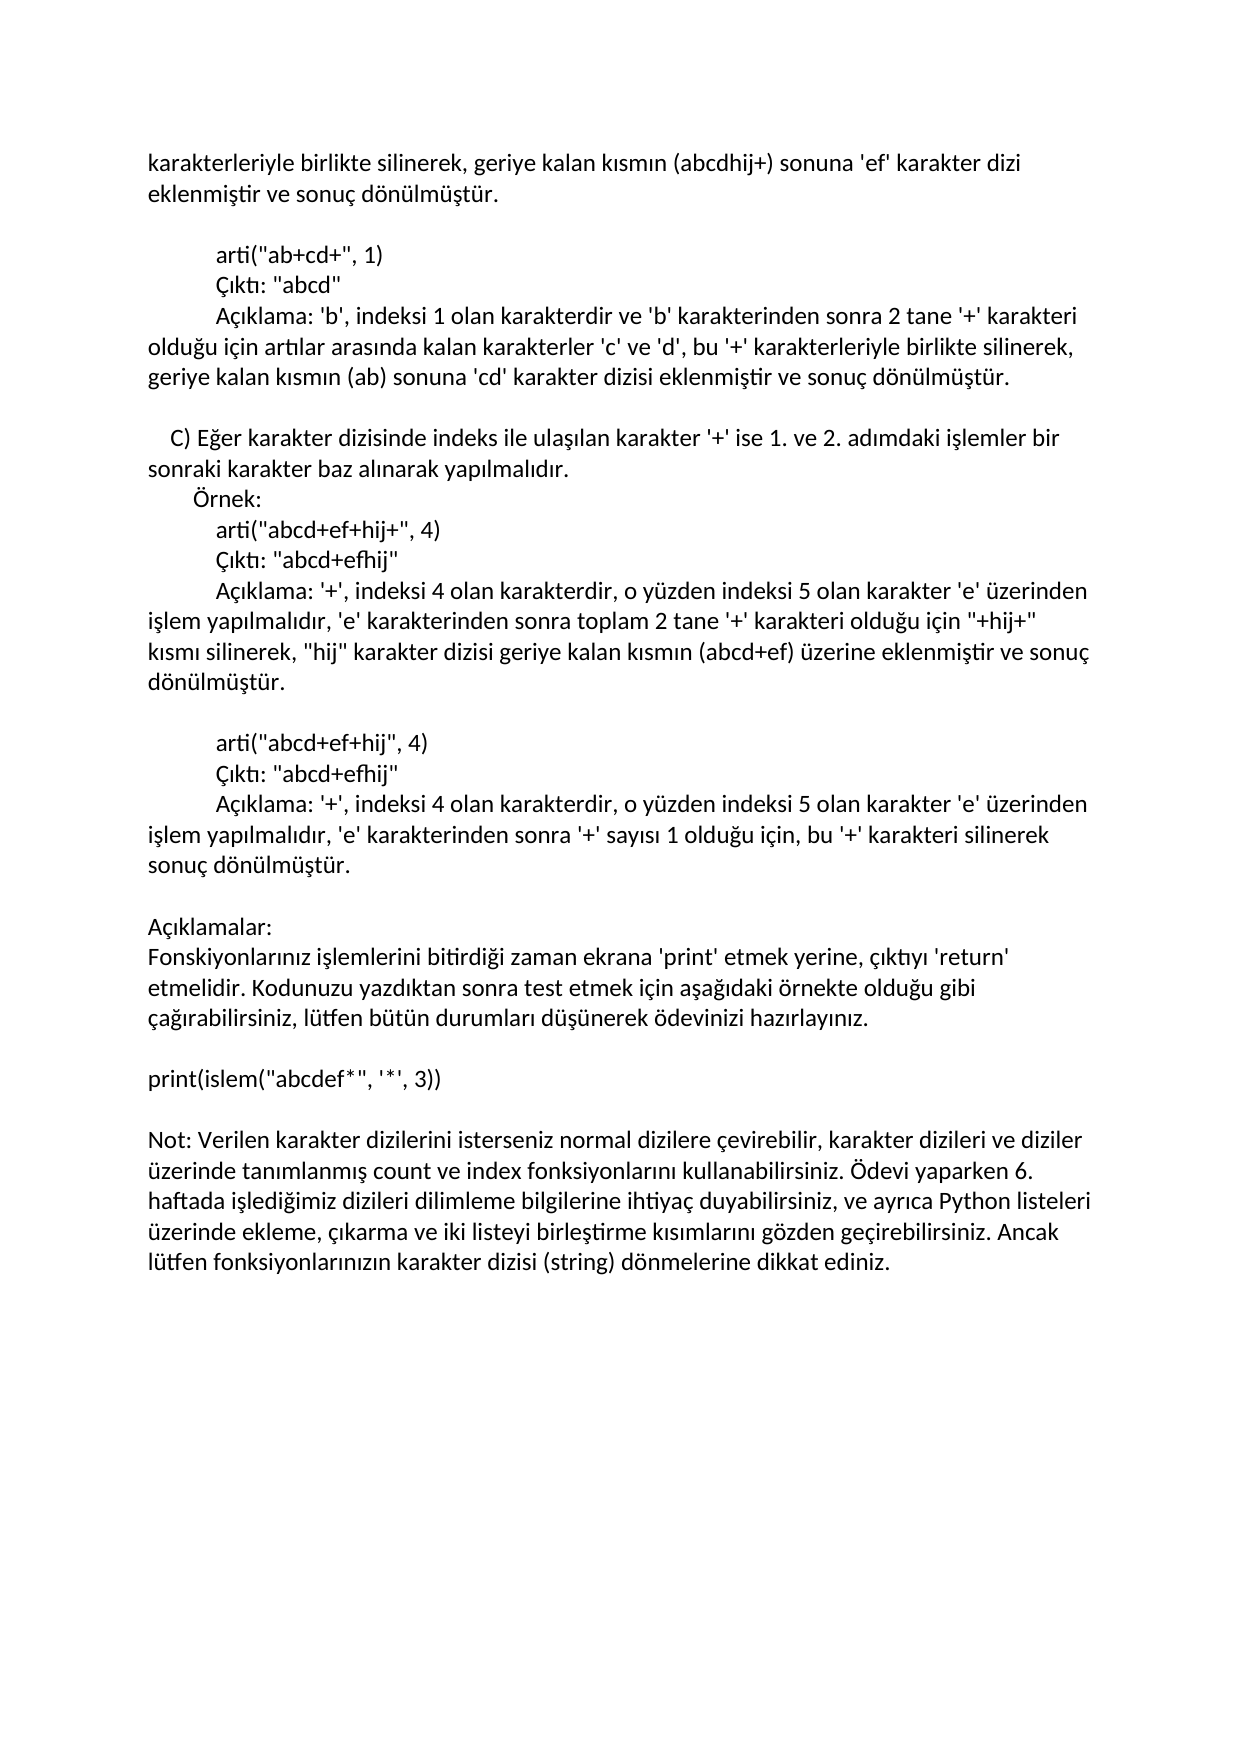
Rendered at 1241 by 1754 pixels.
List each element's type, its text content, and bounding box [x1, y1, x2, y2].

text print(islem("abcdef*", '*', 3)) [148, 1063, 1093, 1094]
text Açıklamalar: [148, 911, 1093, 941]
text Çıktı: "abcd+efhij" [148, 758, 1093, 788]
text arti("abcd+ef+hij+", 4) [148, 514, 1093, 544]
text Çıktı: "abcd+efhij" [148, 544, 1093, 575]
text Açıklama: 'b', indeksi 1 olan karakterdir ve 'b' karakterinden sonra 2 tane '+' karakteri olduğu için artılar arasında kalan karakterler 'c' ve 'd', bu '+' karakterleriyle birlikte silinerek, geriye kalan kısmın (ab) sonuna 'cd' karakter dizisi eklenmiştir ve sonuç dönülmüştür. [148, 300, 1093, 392]
text Açıklama: '+', indeksi 4 olan karakterdir, o yüzden indeksi 5 olan karakter 'e' üzerinden işlem yapılmalıdır, 'e' karakterinden sonra toplam 2 tane '+' karakteri olduğu için "+hij+" kısmı silinerek, "hij" karakter dizisi geriye kalan kısmın (abcd+ef) üzerine eklenmiştir ve sonuç dönülmüştür. [148, 575, 1093, 697]
text arti("abcd+ef+hij", 4) [148, 727, 1093, 758]
text C) Eğer karakter dizisinde indeks ile ulaşılan karakter '+' ise 1. ve 2. adımdaki işlemler bir sonraki karakter baz alınarak yapılmalıdır. [148, 422, 1093, 483]
text Not: Verilen karakter dizilerini isterseniz normal dizilere çevirebilir, karakter dizileri ve diziler üzerinde tanımlanmış count ve index fonksiyonlarını kullanabilirsiniz. Ödevi yaparken 6. haftada işlediğimiz dizileri dilimleme bilgilerine ihtiyaç duyabilirsiniz, ve ayrıca Python listeleri üzerinde ekleme, çıkarma ve iki listeyi birleştirme kısımlarını gözden geçirebilirsiniz. Ancak lütfen fonksiyonlarınızın karakter dizisi (string) dönmelerine dikkat ediniz. [148, 1124, 1093, 1277]
text Fonskiyonlarınız işlemlerini bitirdiği zaman ekrana 'print' etmek yerine, çıktıyı 'return' etmelidir. Kodunuzu yazdıktan sonra test etmek için aşağıdaki örnekte olduğu gibi çağırabilirsiniz, lütfen bütün durumları düşünerek ödevinizi hazırlayınız. [148, 941, 1093, 1033]
text Çıktı: "abcd" [148, 270, 1093, 300]
text arti("ab+cd+", 1) [148, 239, 1093, 270]
text Açıklama: '+', indeksi 4 olan karakterdir, o yüzden indeksi 5 olan karakter 'e' üzerinden işlem yapılmalıdır, 'e' karakterinden sonra '+' sayısı 1 olduğu için, bu '+' karakteri silinerek sonuç dönülmüştür. [148, 788, 1093, 880]
text Örnek: [148, 483, 1093, 514]
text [148, 148, 1093, 209]
